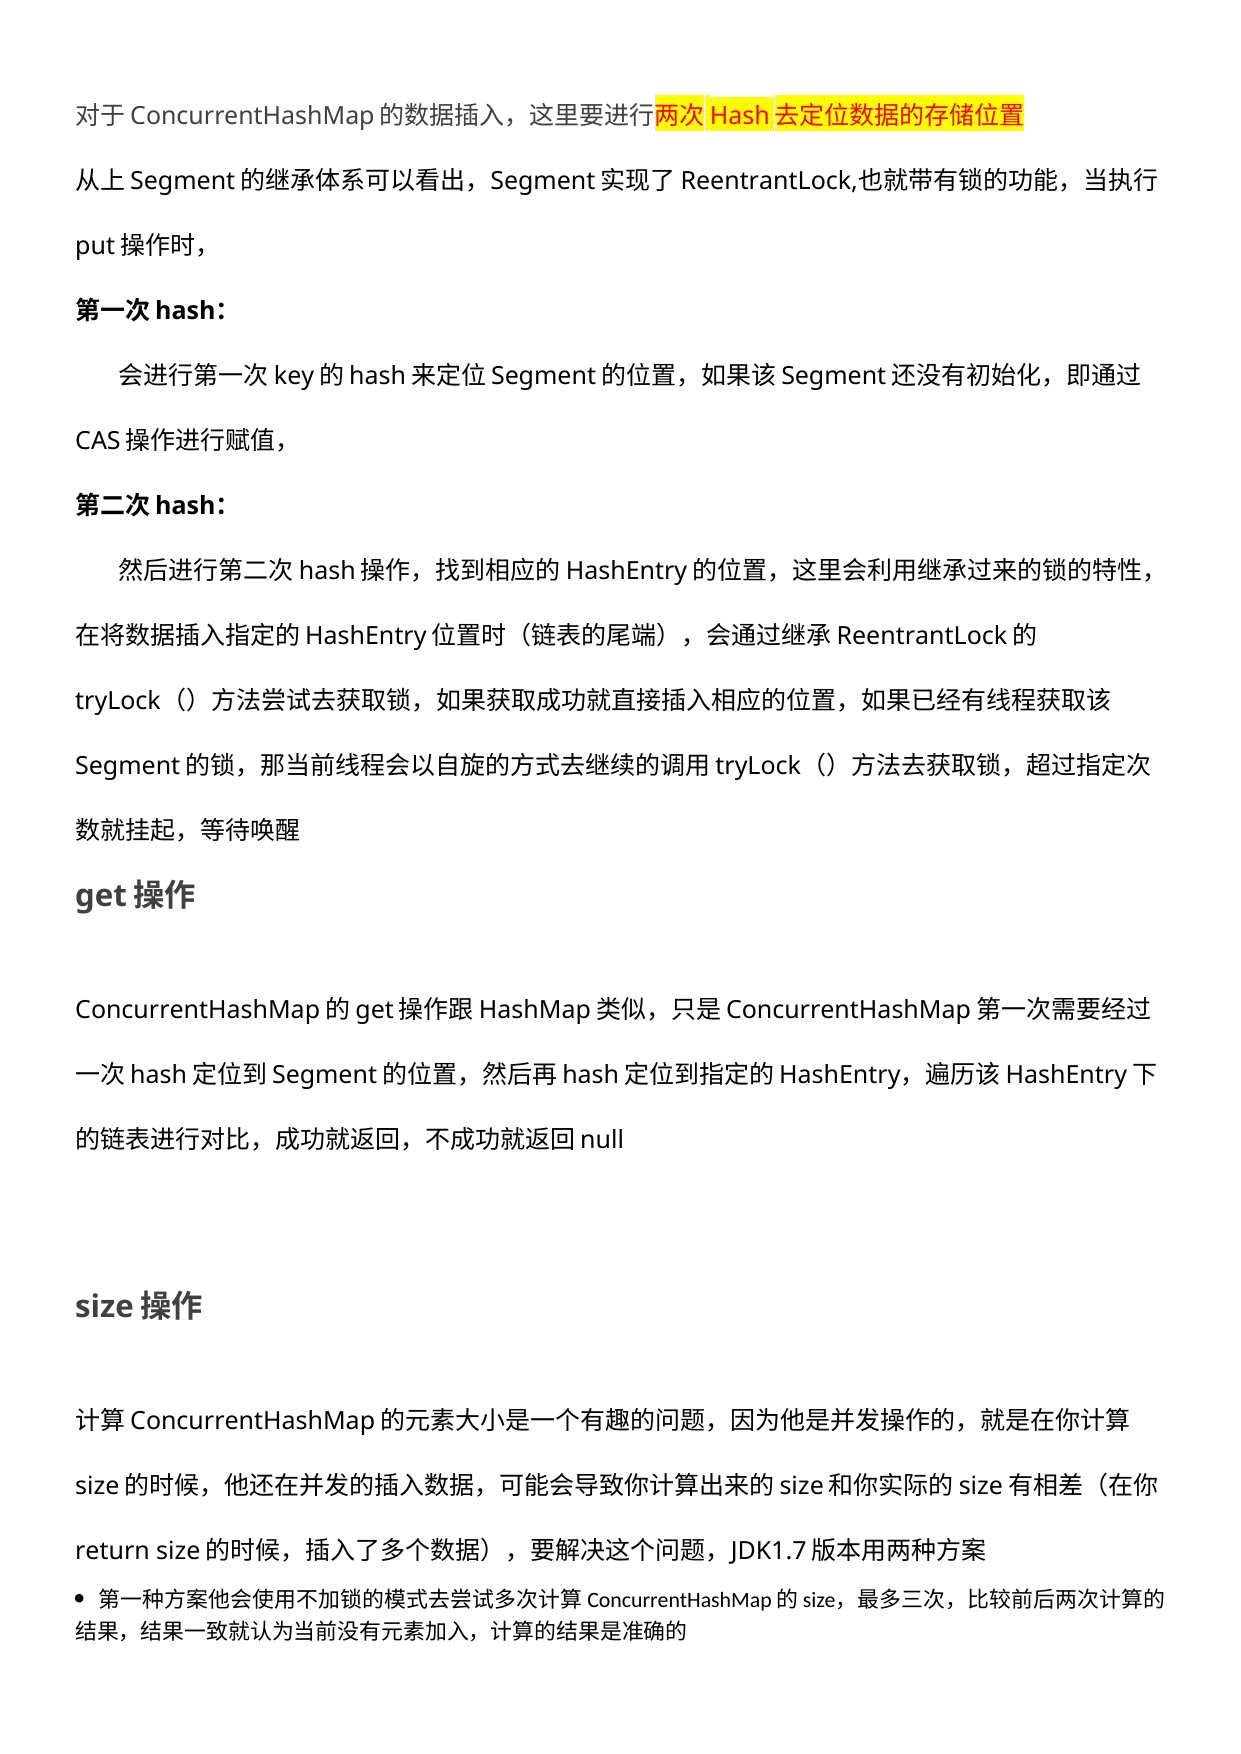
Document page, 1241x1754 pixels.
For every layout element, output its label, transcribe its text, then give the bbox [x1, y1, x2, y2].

text 从上Segment的继承体系可以看出，Segment实现了ReentrantLock,也就带有锁的功能，当执行put操作时， [75, 146, 1165, 276]
text 然后进行第二次hash操作，找到相应的HashEntry的位置，这里会利用继承过来的锁的特性，在将数据插入指定的HashEntry位置时（链表的尾端），会通过继承ReentrantLock的tryLock（）方法尝试去获取锁，如果获取成功就直接插入相应的位置，如果已经有线程获取该Segment的锁，那当前线程会以自旋的方式去继续的调用tryLock（）方法去获取锁，超过指定次数就挂起，等待唤醒 [75, 536, 1165, 861]
text 第一次hash： [75, 276, 1165, 341]
text 对于ConcurrentHashMap的数据插入，这里要进行两次Hash去定位数据的存储位置 [75, 81, 1165, 146]
text · 第一种方案他会使用不加锁的模式去尝试多次计算ConcurrentHashMap的size，最多三次，比较前后两次计算的结果，结果一致就认为当前没有元素加入，计算的结果是准确的 [75, 1581, 1165, 1646]
text ConcurrentHashMap的get操作跟HashMap类似，只是ConcurrentHashMap第一次需要经过一次hash定位到Segment的位置，然后再hash定位到指定的HashEntry，遍历该HashEntry下的链表进行对比，成功就返回，不成功就返回null [75, 976, 1165, 1171]
subtitle get操作 [75, 861, 1165, 926]
text 计算ConcurrentHashMap的元素大小是一个有趣的问题，因为他是并发操作的，就是在你计算size的时候，他还在并发的插入数据，可能会导致你计算出来的size和你实际的size有相差（在你return size的时候，插入了多个数据），要解决这个问题，JDK1.7版本用两种方案 [75, 1386, 1165, 1581]
subtitle size操作 [75, 1171, 1165, 1336]
text 第二次hash： [75, 471, 1165, 536]
text 会进行第一次key的hash来定位Segment的位置，如果该Segment还没有初始化，即通过CAS操作进行赋值， [75, 341, 1165, 471]
